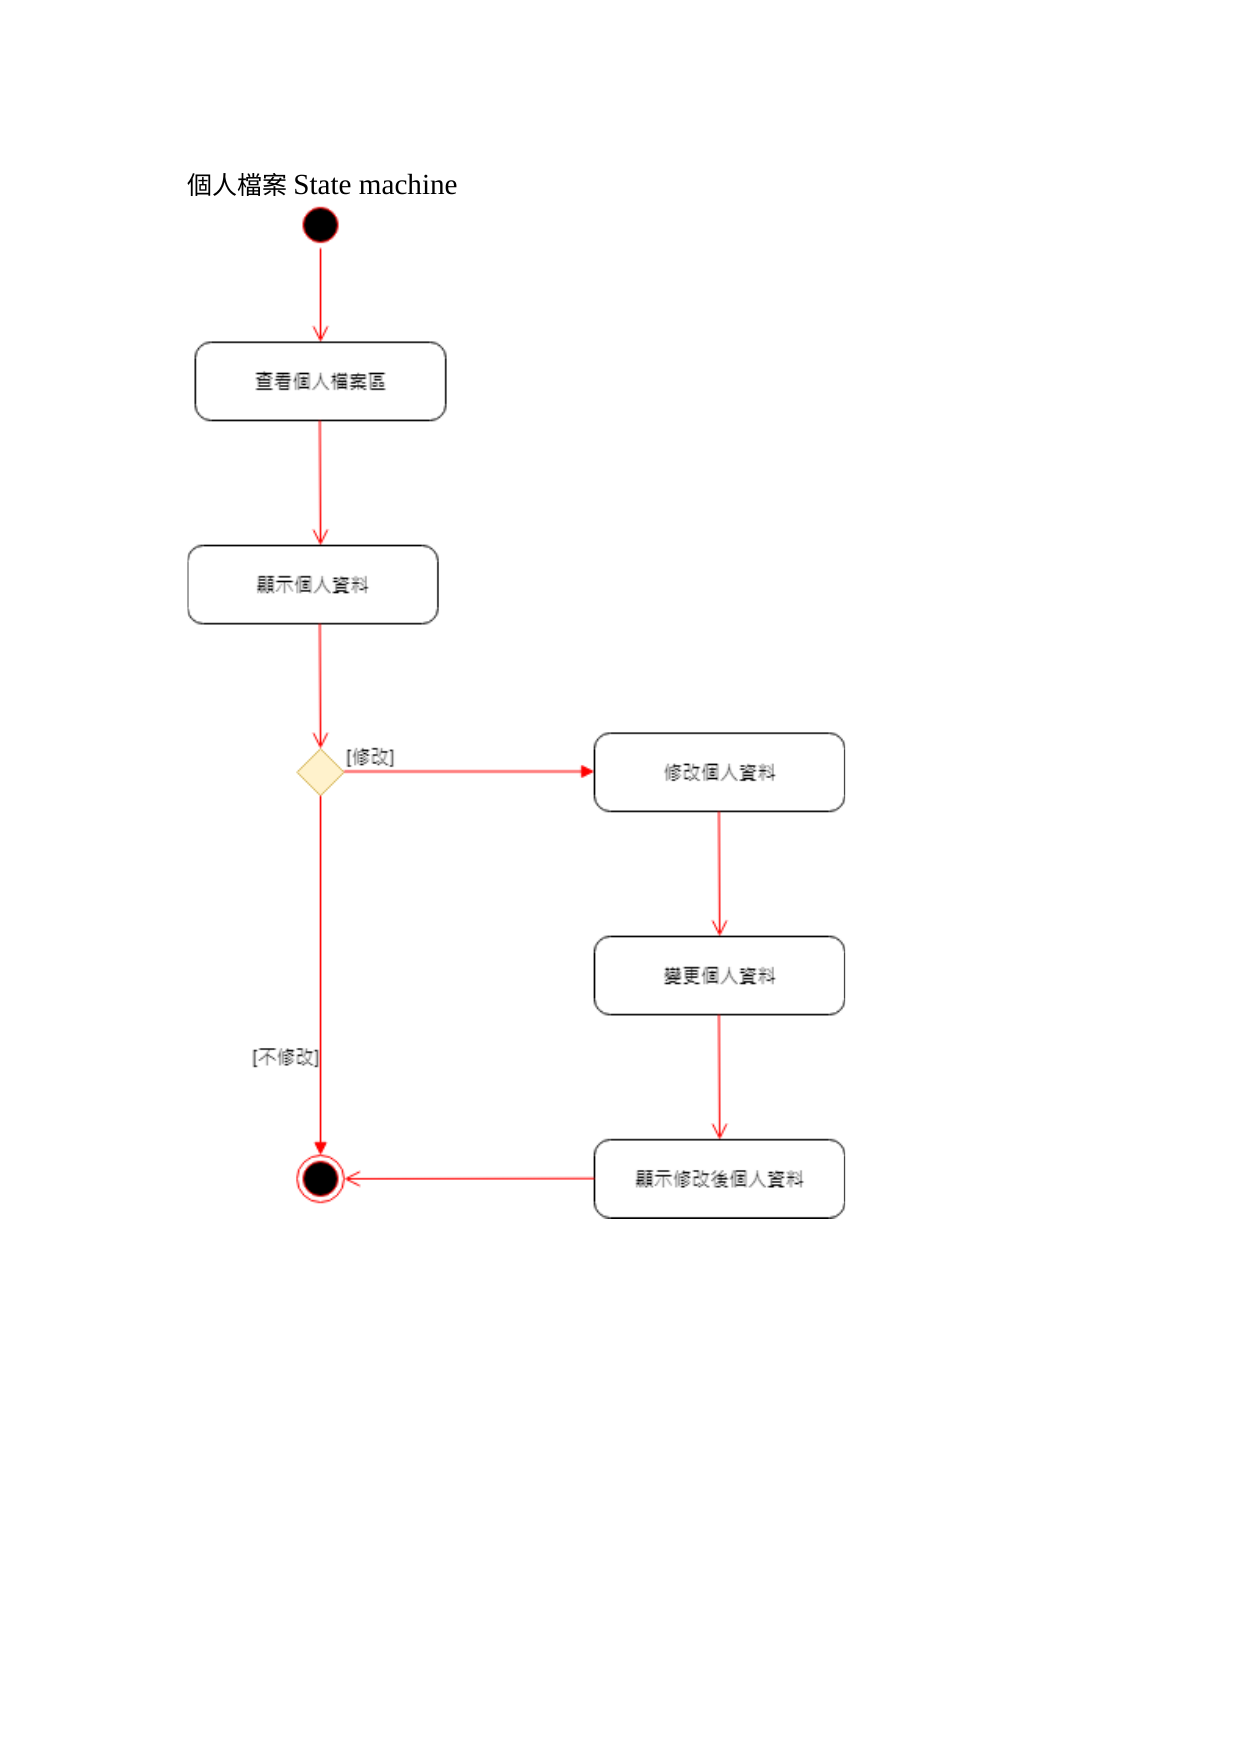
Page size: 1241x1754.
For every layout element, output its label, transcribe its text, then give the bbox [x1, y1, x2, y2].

picture [187, 202, 846, 1219]
text 個人檔案 State machine [187, 164, 1053, 202]
